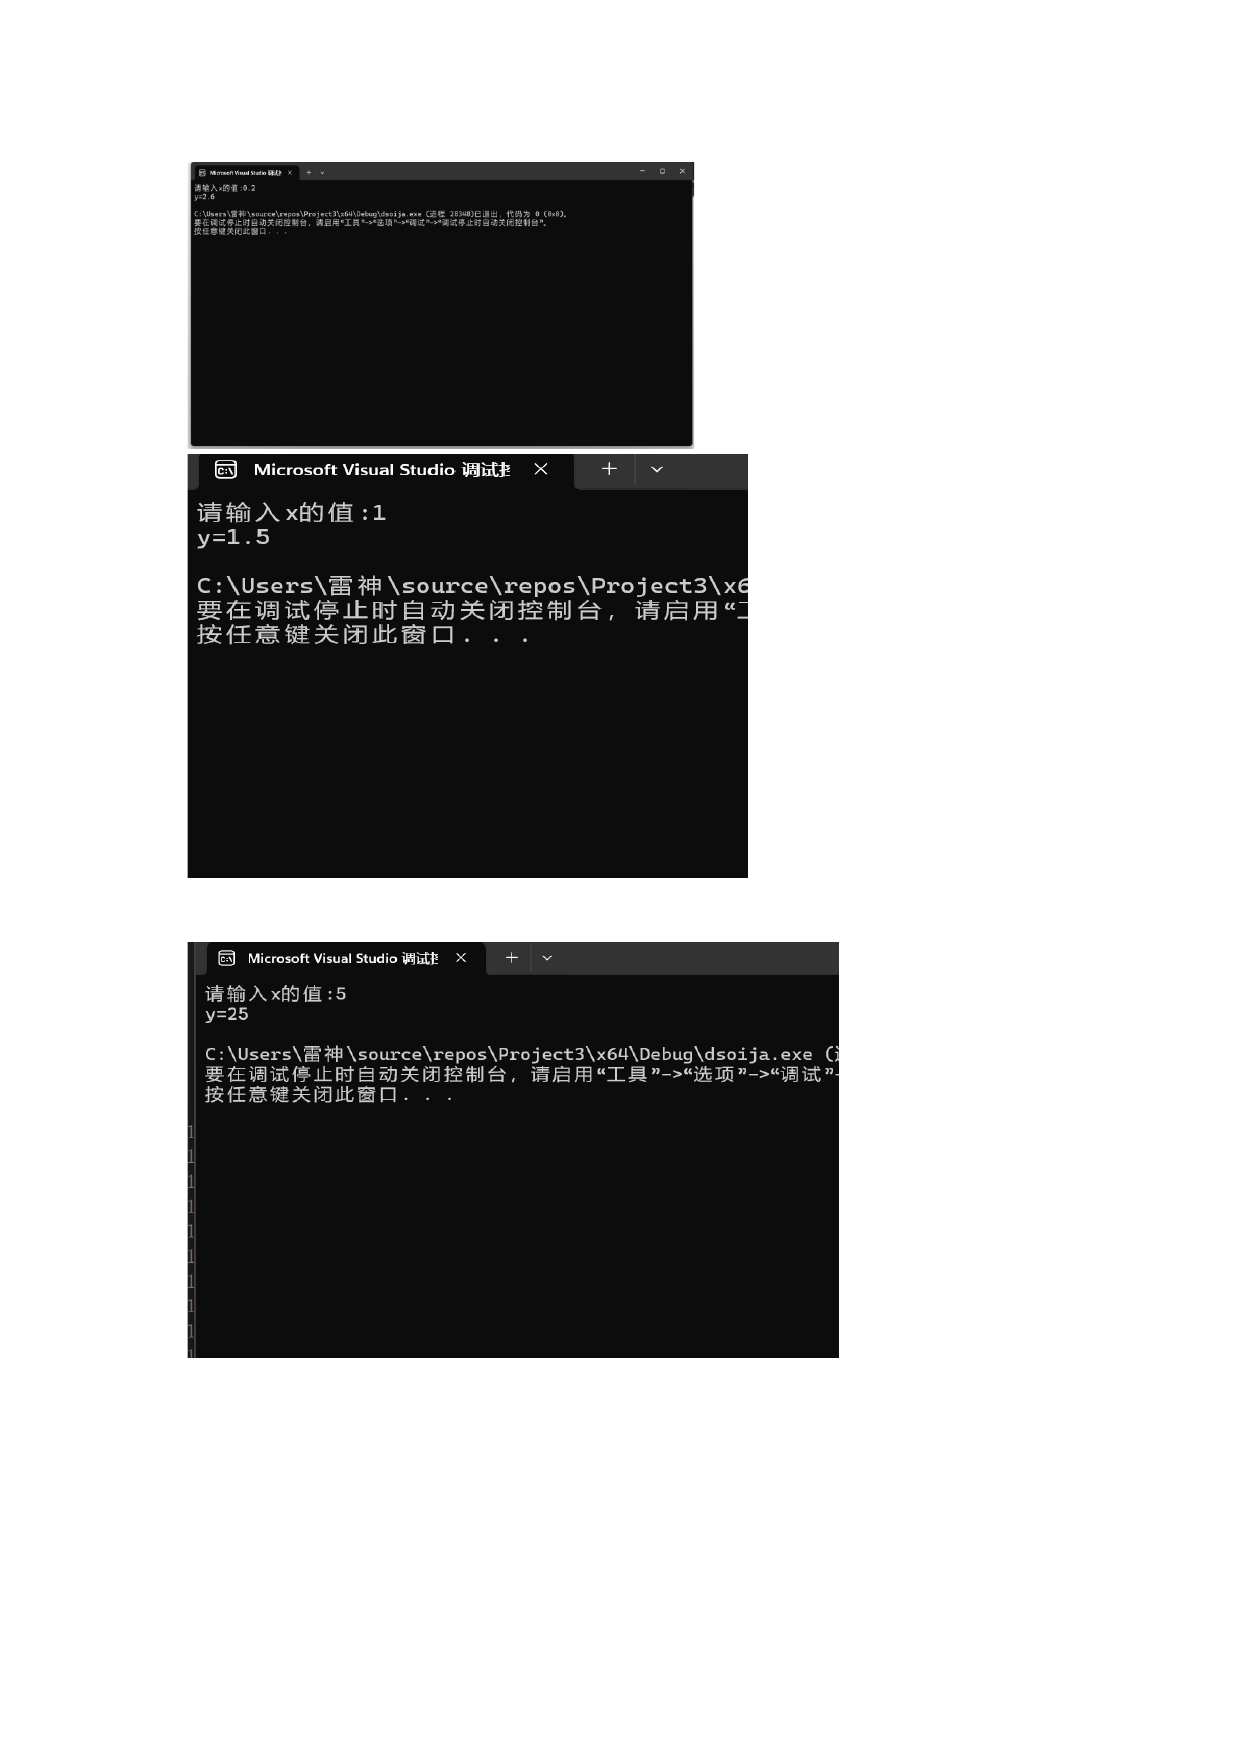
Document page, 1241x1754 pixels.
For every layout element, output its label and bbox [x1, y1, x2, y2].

picture [187, 454, 748, 878]
picture [187, 942, 839, 1358]
picture [187, 162, 695, 449]
